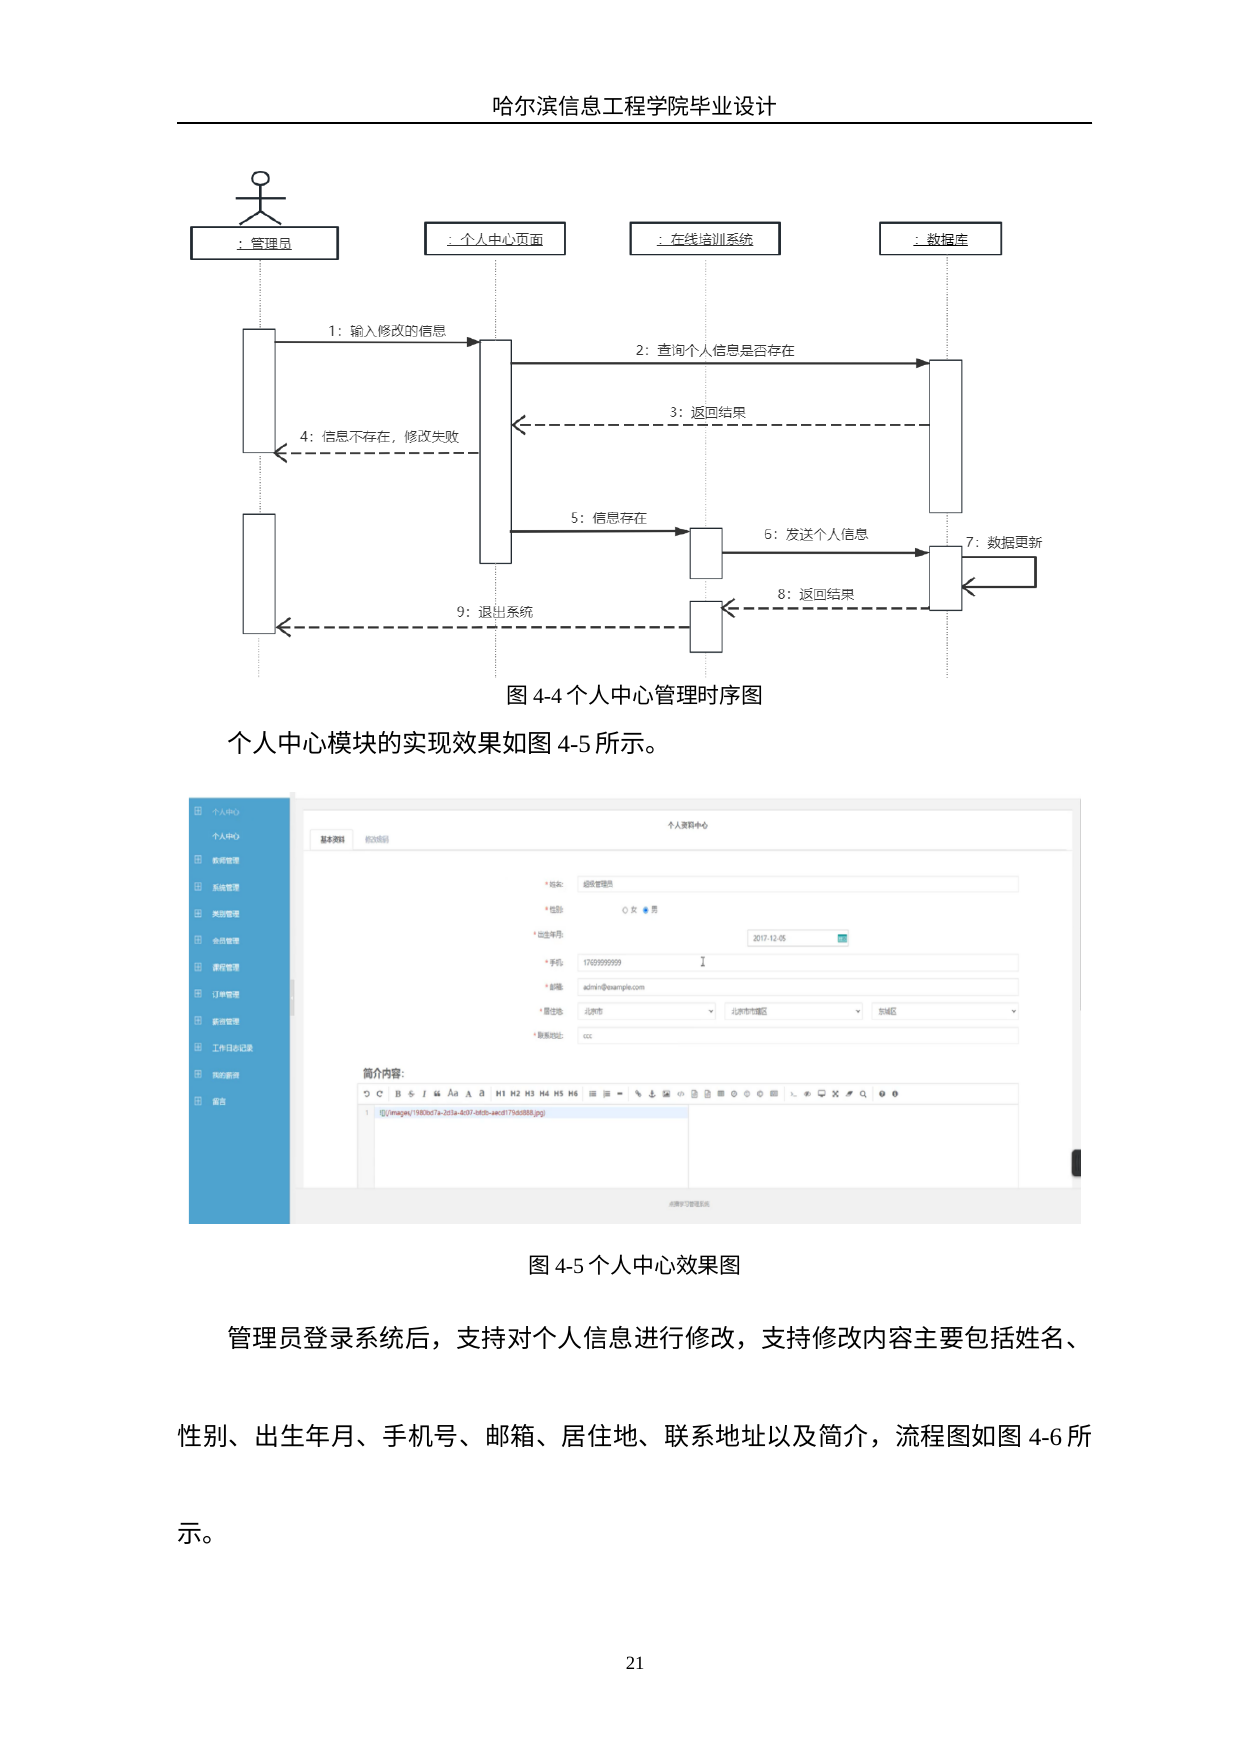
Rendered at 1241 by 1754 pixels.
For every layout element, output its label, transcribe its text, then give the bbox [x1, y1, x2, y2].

text 图4-5个人中心效果图 [177, 1248, 1092, 1279]
text 管理员登录系统后，支持对个人信息进行修改，支持修改内容主要包括姓名、性别、出生年月、手机号、邮箱、居住地、联系地址以及简介，流程图如图4-6所示。 [177, 1304, 1092, 1564]
text 个人中心模块的实现效果如图4-5所示。 [177, 709, 1092, 774]
picture [177, 162, 1093, 678]
picture [188, 792, 1081, 1224]
text 图4-4个人中心管理时序图 [177, 678, 1092, 709]
